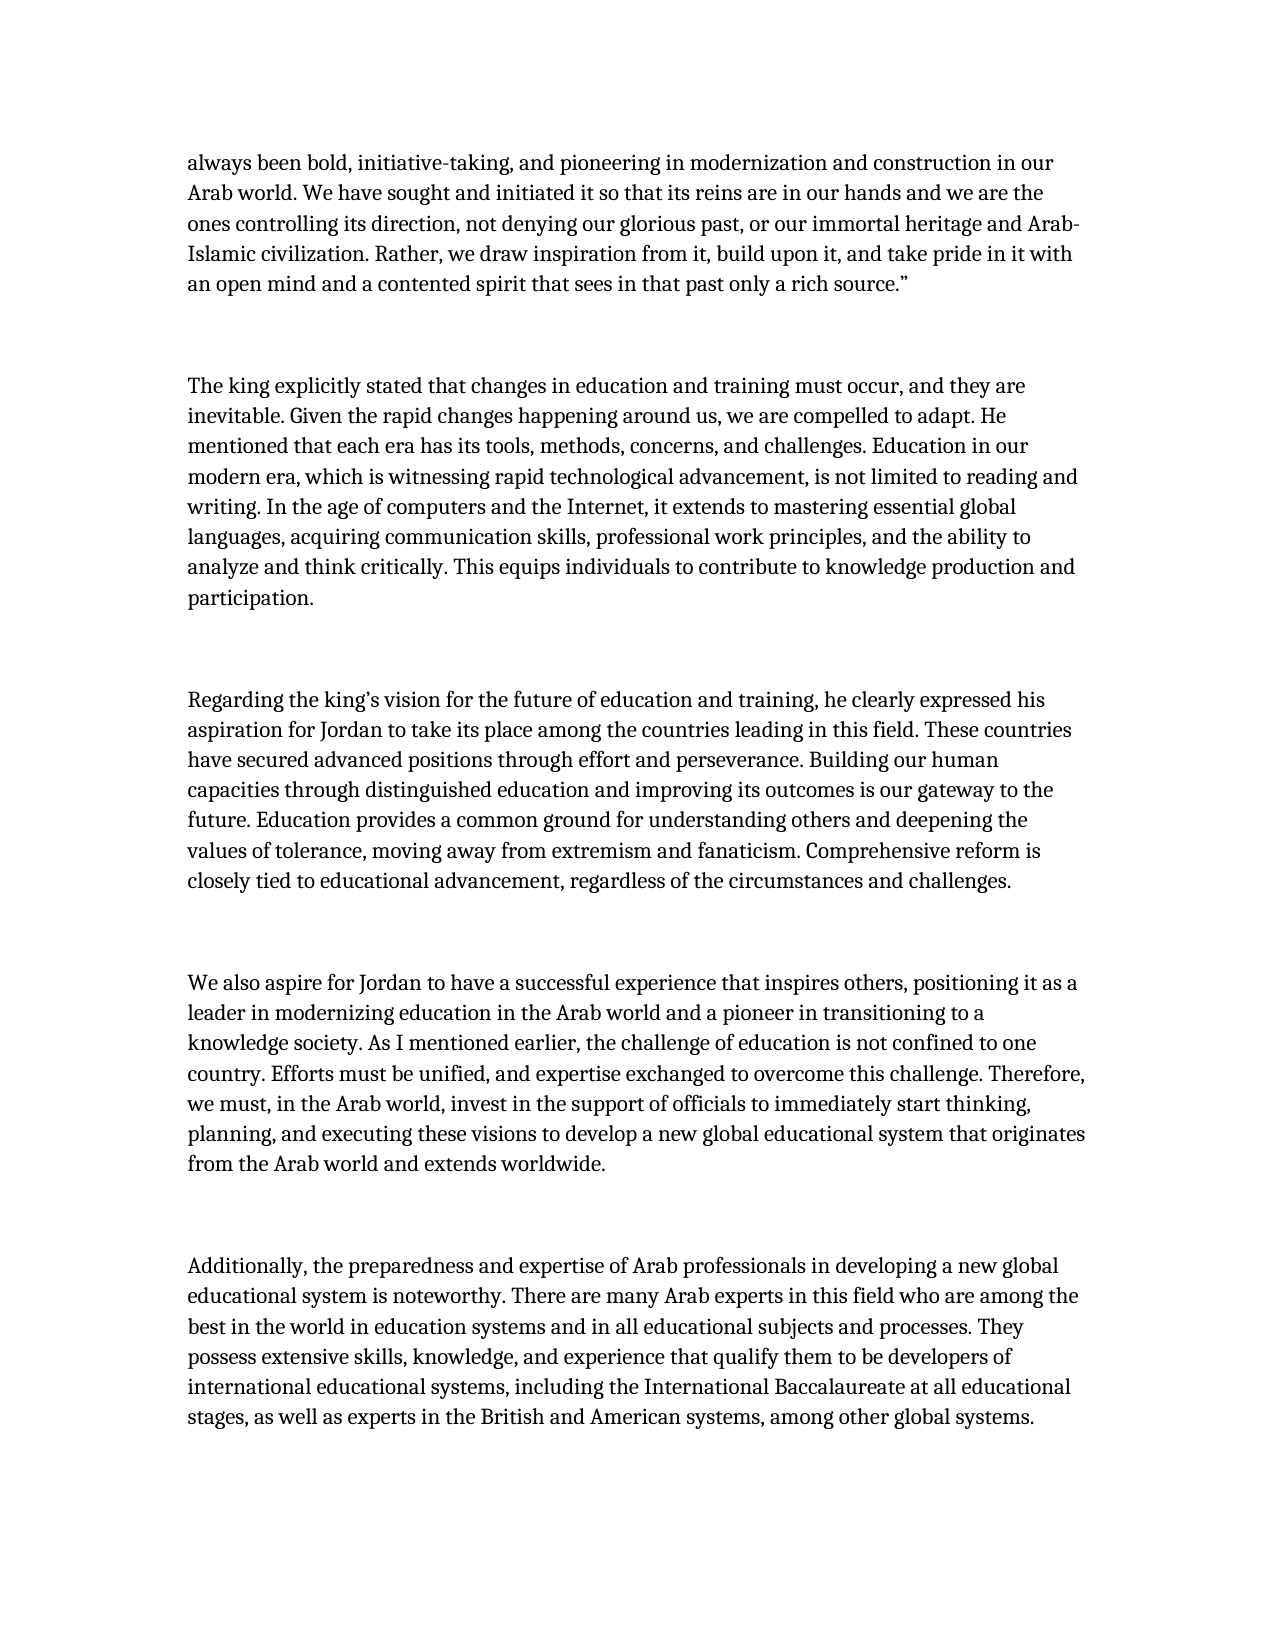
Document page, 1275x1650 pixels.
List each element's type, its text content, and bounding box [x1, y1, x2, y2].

text We also aspire for Jordan to have a successful experience that inspires others, positioning it as a leader in modernizing education in the Arab world and a pioneer in transitioning to a knowledge society. As I mentioned earlier, the challenge of education is not confined to one country. Efforts must be unified, and expertise exchanged to overcome this challenge. Therefore, we must, in the Arab world, invest in the support of officials to immediately start thinking, planning, and executing these visions to develop a new global educational system that originates from the Arab world and extends worldwide. [187, 970, 1087, 1177]
text The king explicitly stated that changes in education and training must occur, and they are inevitable. Given the rapid changes happening around us, we are compelled to adapt. He mentioned that each era has its tools, methods, concerns, and challenges. Education in our modern era, which is witnessing rapid technological advancement, is not limited to reading and writing. In the age of computers and the Internet, it extends to mastering essential global languages, acquiring communication skills, professional work principles, and the ability to analyze and think critically. This equips individuals to contribute to knowledge production and participation. [187, 373, 1087, 611]
text Regarding the king’s vision for the future of education and training, he clearly expressed his aspiration for Jordan to take its place among the countries leading in this field. These countries have secured advanced positions through effort and perseverance. Building our human capacities through distinguished education and improving its outcomes is our gateway to the future. Education provides a common ground for understanding others and deepening the values of tolerance, moving away from extremism and fanaticism. Comprehensive reform is closely tied to educational advancement, regardless of the circumstances and challenges. [187, 686, 1087, 894]
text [187, 150, 1087, 297]
text Additionally, the preparedness and expertise of Arab professionals in developing a new global educational system is noteworthy. There are many Arab experts in this field who are among the best in the world in education systems and in all educational subjects and processes. They possess extensive skills, knowledge, and experience that qualify them to be developers of international educational systems, including the International Baccalaureate at all educational stages, as well as experts in the British and American systems, among other global systems. [187, 1253, 1087, 1431]
